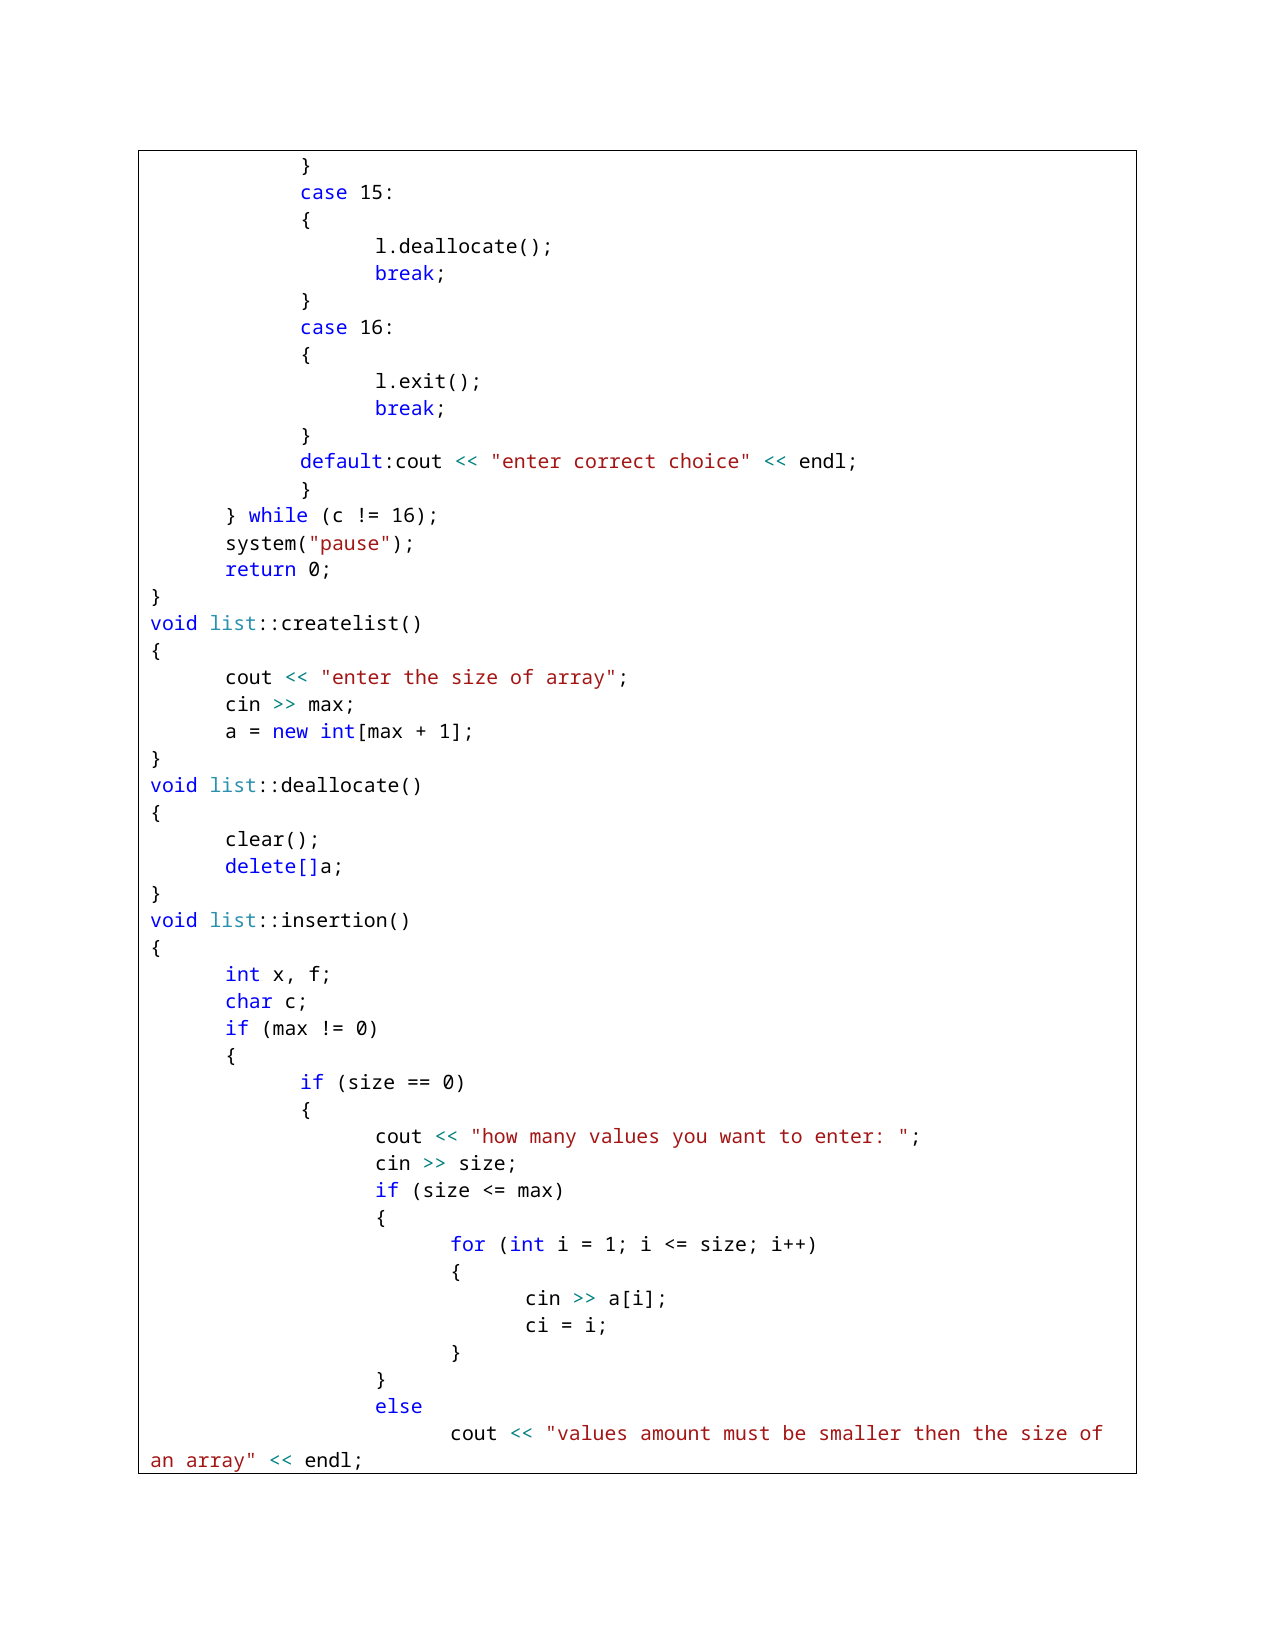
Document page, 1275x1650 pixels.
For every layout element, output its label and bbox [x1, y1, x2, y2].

table_header [139, 151, 1136, 1473]
